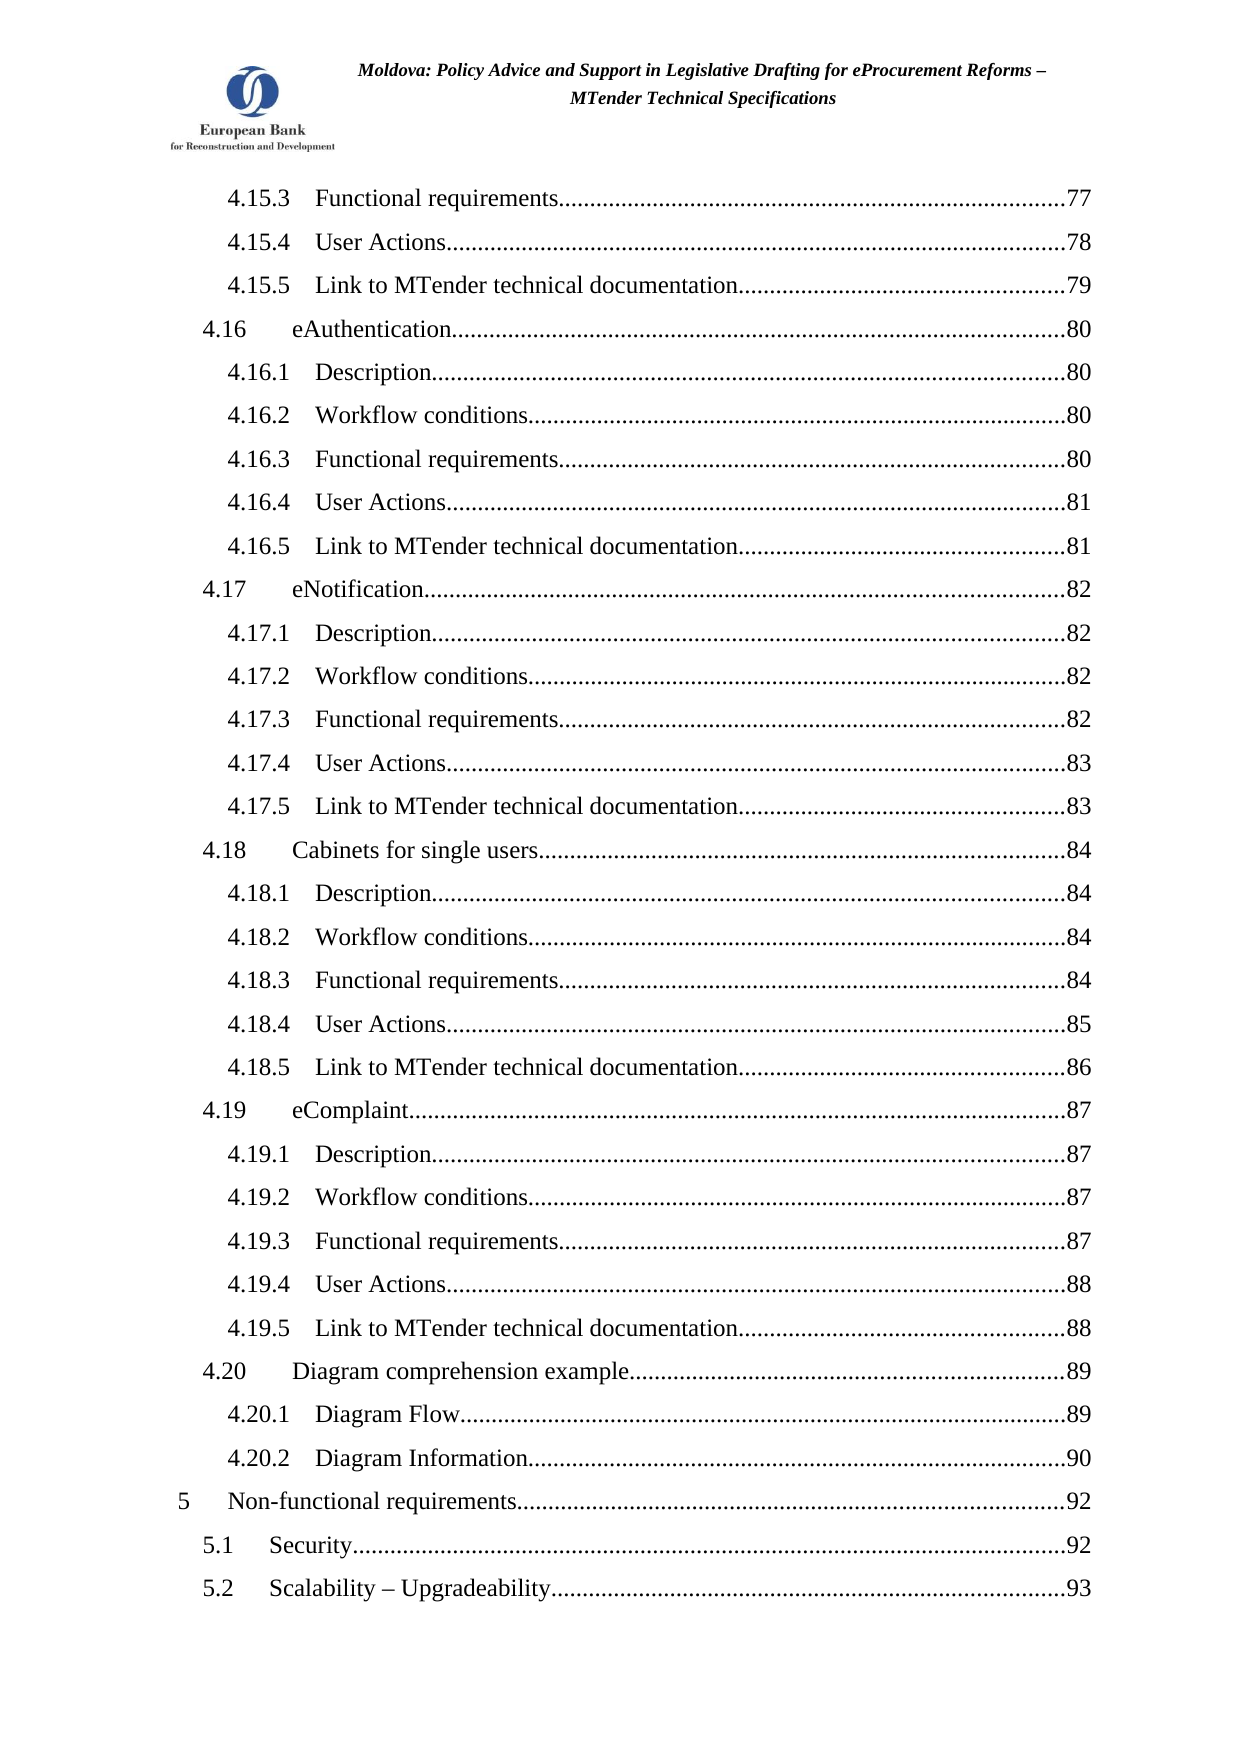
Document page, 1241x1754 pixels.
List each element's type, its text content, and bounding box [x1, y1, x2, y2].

text 4.20.2 Diagram Information 90 [227, 1443, 1092, 1472]
text 4.17 eNotification 82 [202, 574, 1092, 603]
text 4.19.1 Description 87 [227, 1139, 1092, 1168]
text 4.18.1 Description 84 [227, 878, 1092, 907]
text 4.18.2 Workflow conditions 84 [227, 922, 1092, 951]
text 4.16 eAuthentication 80 [202, 314, 1092, 342]
text 4.16.5 Link to MTender technical documentation 81 [227, 531, 1092, 559]
text 4.17.1 Description 82 [227, 618, 1092, 646]
text 5 Non-functional requirements 92 [177, 1486, 1092, 1515]
text 4.19.5 Link to MTender technical documentation 88 [227, 1313, 1092, 1341]
text 5.1 Security 92 [202, 1530, 1092, 1559]
picture [170, 66, 335, 152]
text 4.15.3 Functional requirements 77 [227, 183, 1092, 212]
text 4.19.2 Workflow conditions 87 [227, 1182, 1092, 1211]
text 5.2 Scalability – Upgradeability 93 [202, 1573, 1092, 1602]
text 4.16.2 Workflow conditions 80 [227, 401, 1092, 429]
text 4.19.4 User Actions 88 [227, 1269, 1092, 1298]
text 4.16.1 Description 80 [227, 357, 1092, 386]
text 4.19.3 Functional requirements 87 [227, 1226, 1092, 1254]
text 4.18.4 User Actions 85 [227, 1009, 1092, 1037]
text 4.19 eComplaint 87 [202, 1096, 1092, 1124]
text 4.18.3 Functional requirements 84 [227, 965, 1092, 994]
text 4.16.4 User Actions 81 [227, 487, 1092, 516]
text 4.18.5 Link to MTender technical documentation 86 [227, 1052, 1092, 1081]
text 4.20.1 Diagram Flow 89 [227, 1399, 1092, 1428]
text 4.15.4 User Actions 78 [227, 227, 1092, 256]
text 4.15.5 Link to MTender technical documentation 79 [227, 270, 1092, 299]
text 4.20 Diagram comprehension example 89 [202, 1356, 1092, 1385]
text 4.17.5 Link to MTender technical documentation 83 [227, 791, 1092, 820]
text 4.16.3 Functional requirements 80 [227, 444, 1092, 473]
text 4.17.3 Functional requirements 82 [227, 704, 1092, 733]
text 4.17.2 Workflow conditions 82 [227, 661, 1092, 690]
text 4.17.4 User Actions 83 [227, 748, 1092, 777]
text 4.18 Cabinets for single users 84 [202, 835, 1092, 864]
